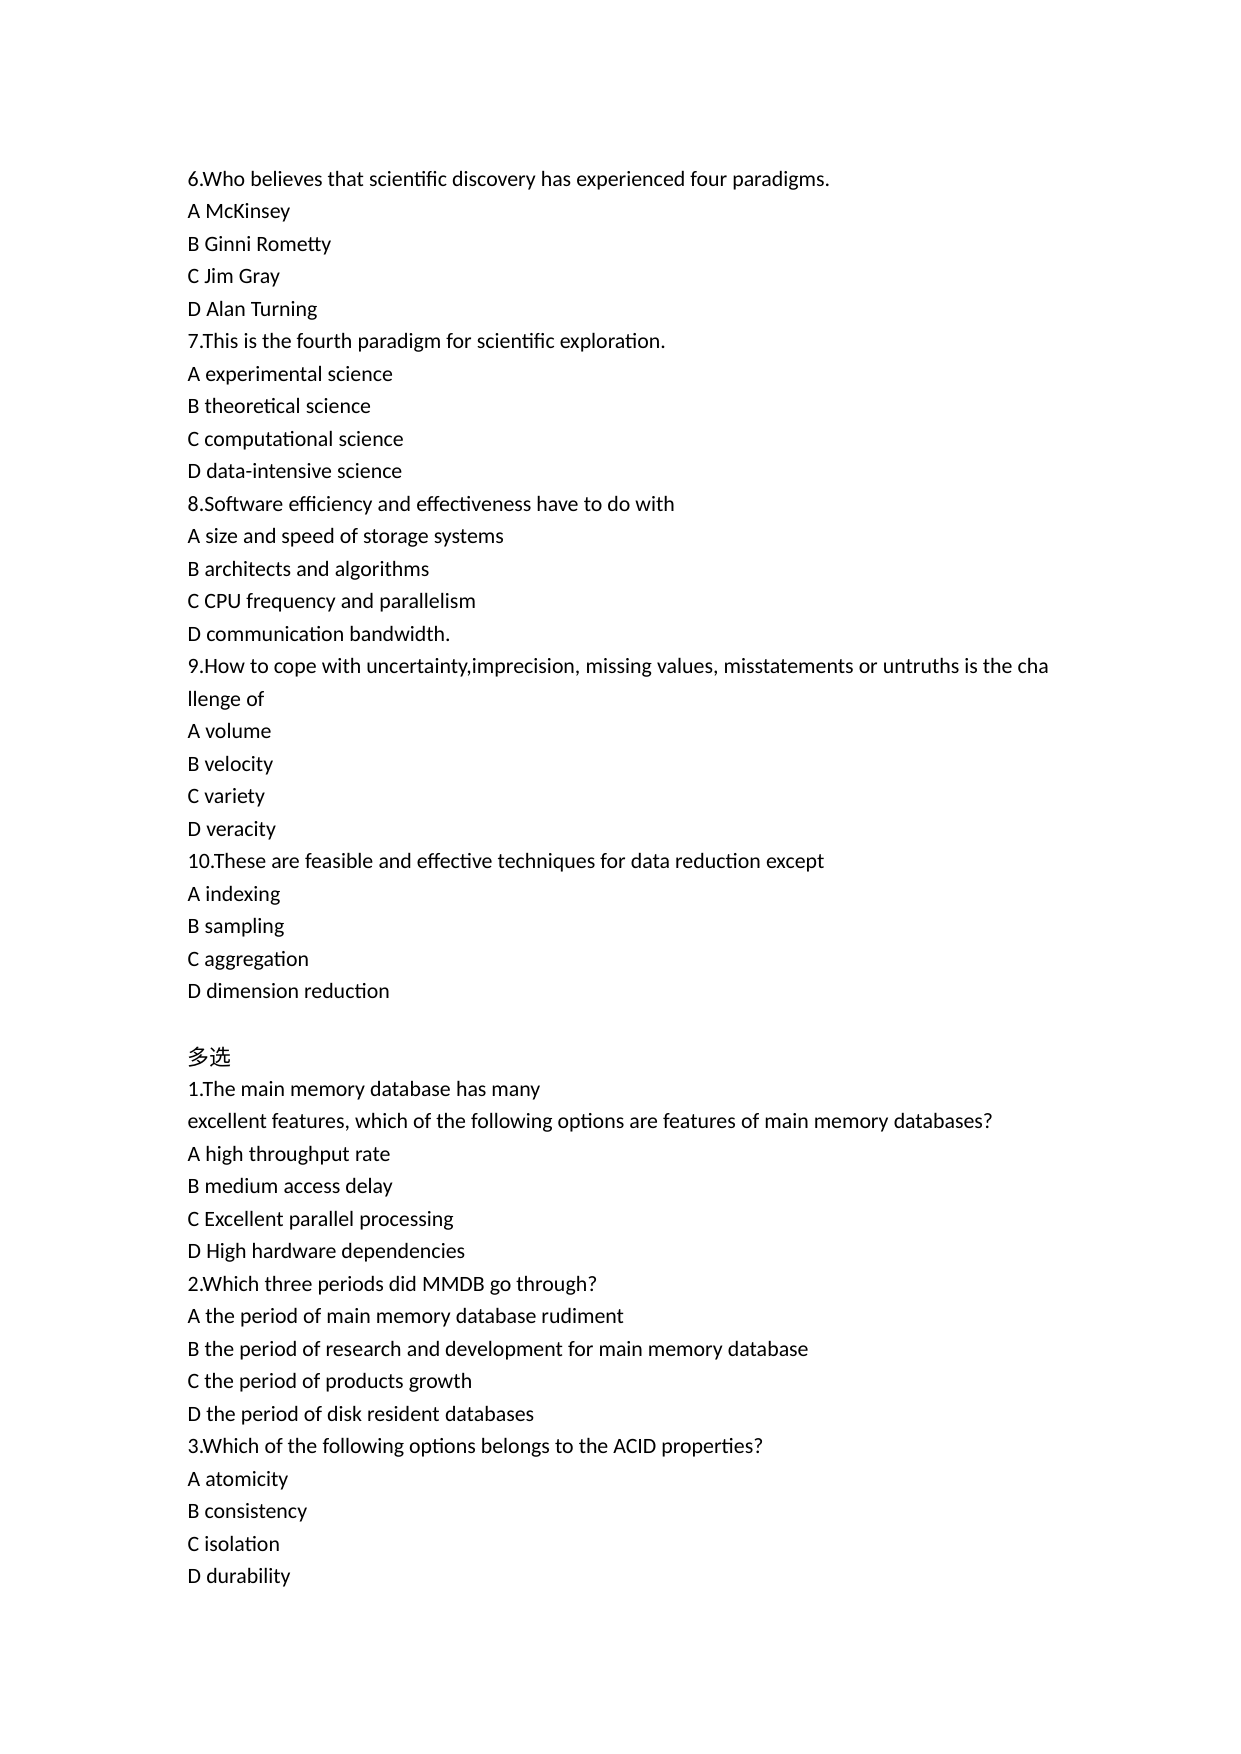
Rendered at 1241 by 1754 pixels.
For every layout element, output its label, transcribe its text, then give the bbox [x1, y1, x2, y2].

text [187, 1072, 1053, 1592]
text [187, 162, 1053, 1007]
text 多选 [187, 1039, 1053, 1072]
